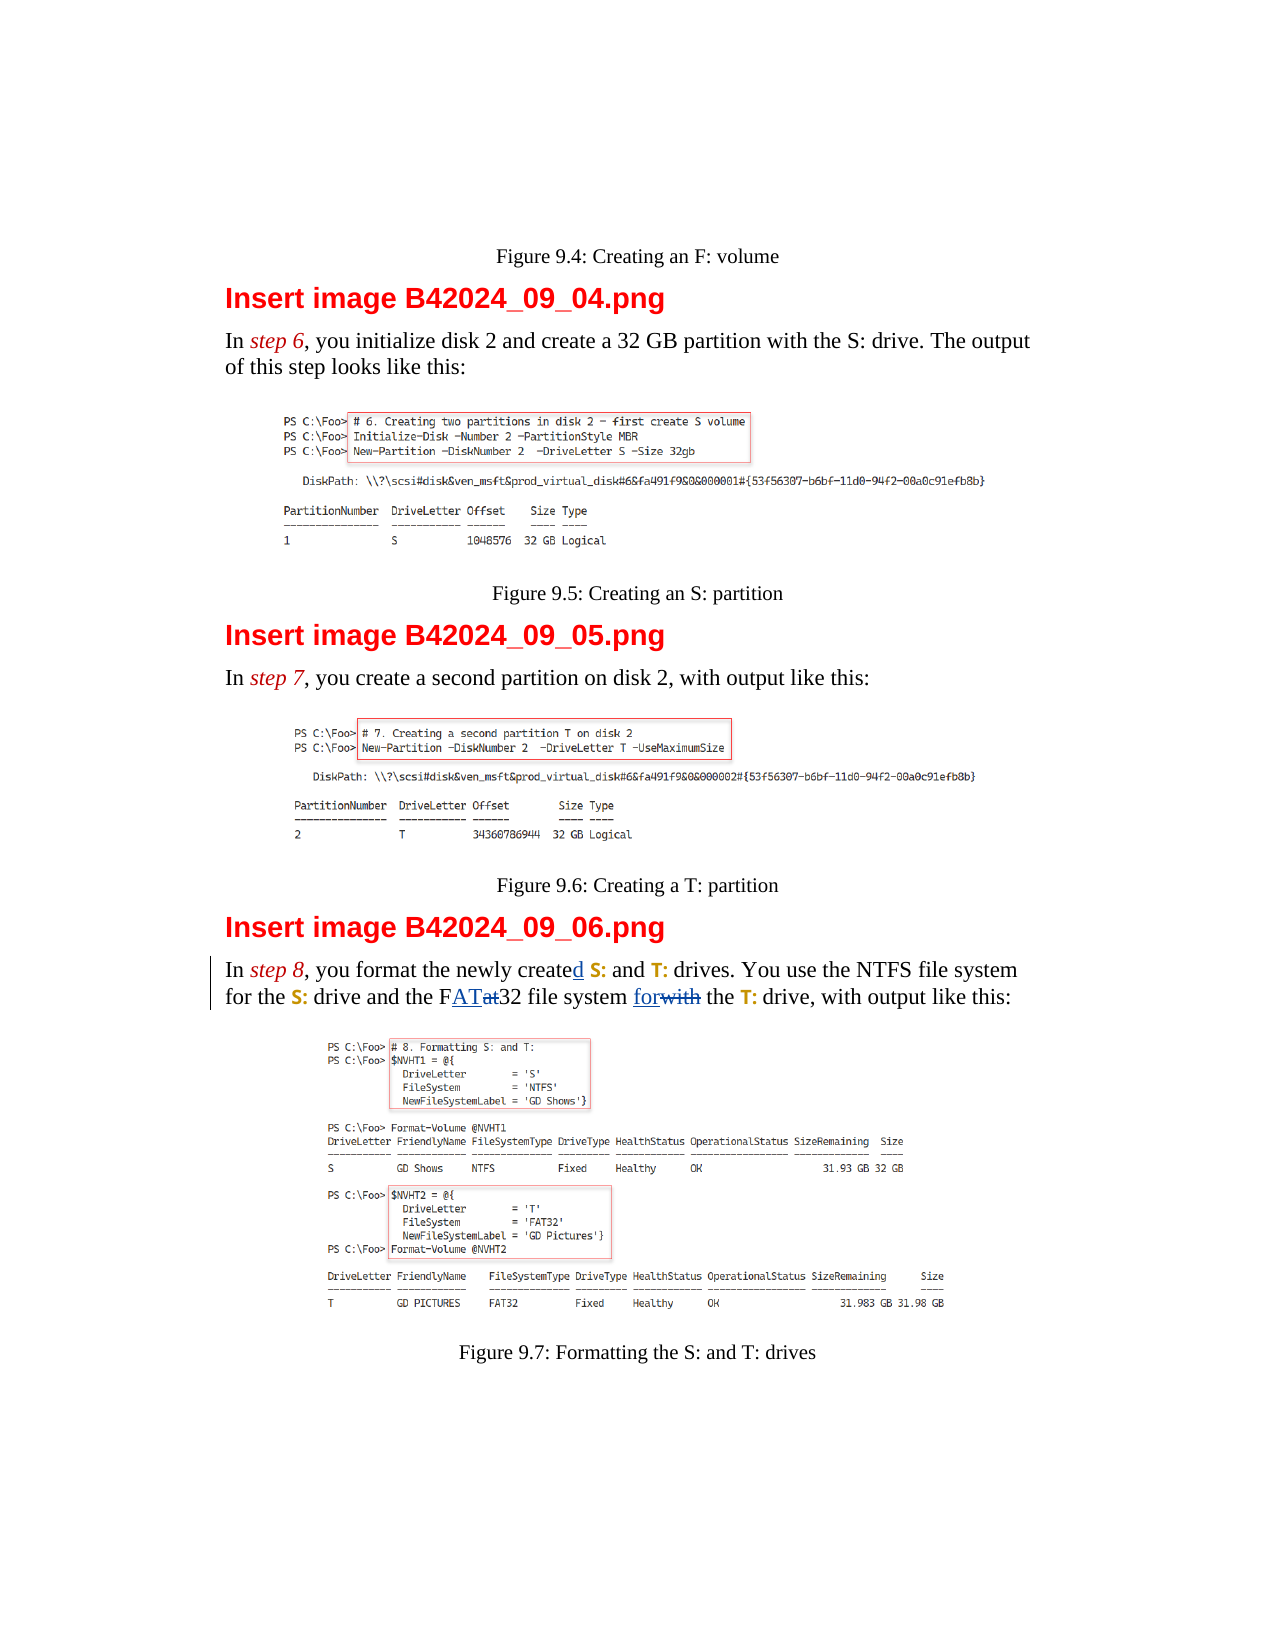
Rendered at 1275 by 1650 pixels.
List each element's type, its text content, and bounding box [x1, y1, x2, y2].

text Figure 9.4: Creating an F: volume [225, 244, 1050, 268]
picture [283, 715, 992, 849]
picture [272, 404, 1003, 557]
picture [319, 1035, 956, 1316]
text In step 8, you format the newly create S: and T: drives. You use the NTFS file system for the S: drive and the F32 file system the T: drive, with output like this: [225, 956, 1050, 1010]
text In step 6, you initialize disk 2 and create a 32 GB partition with the S: drive. The output of this step looks like this: [225, 327, 1050, 380]
text Figure 9.5: Creating an S: partition [225, 581, 1050, 605]
list Insert image B42024_09_06.png [225, 910, 1050, 943]
text Figure 9.7: Formatting the S: and T: drives [225, 1340, 1050, 1364]
list Insert image B42024_09_05.png [225, 618, 1050, 651]
list Insert image B42024_09_04.png [225, 281, 1050, 314]
text In step 7, you create a second partition on disk 2, with output like this: [225, 664, 1050, 690]
text Figure 9.6: Creating a T: partition [225, 873, 1050, 897]
